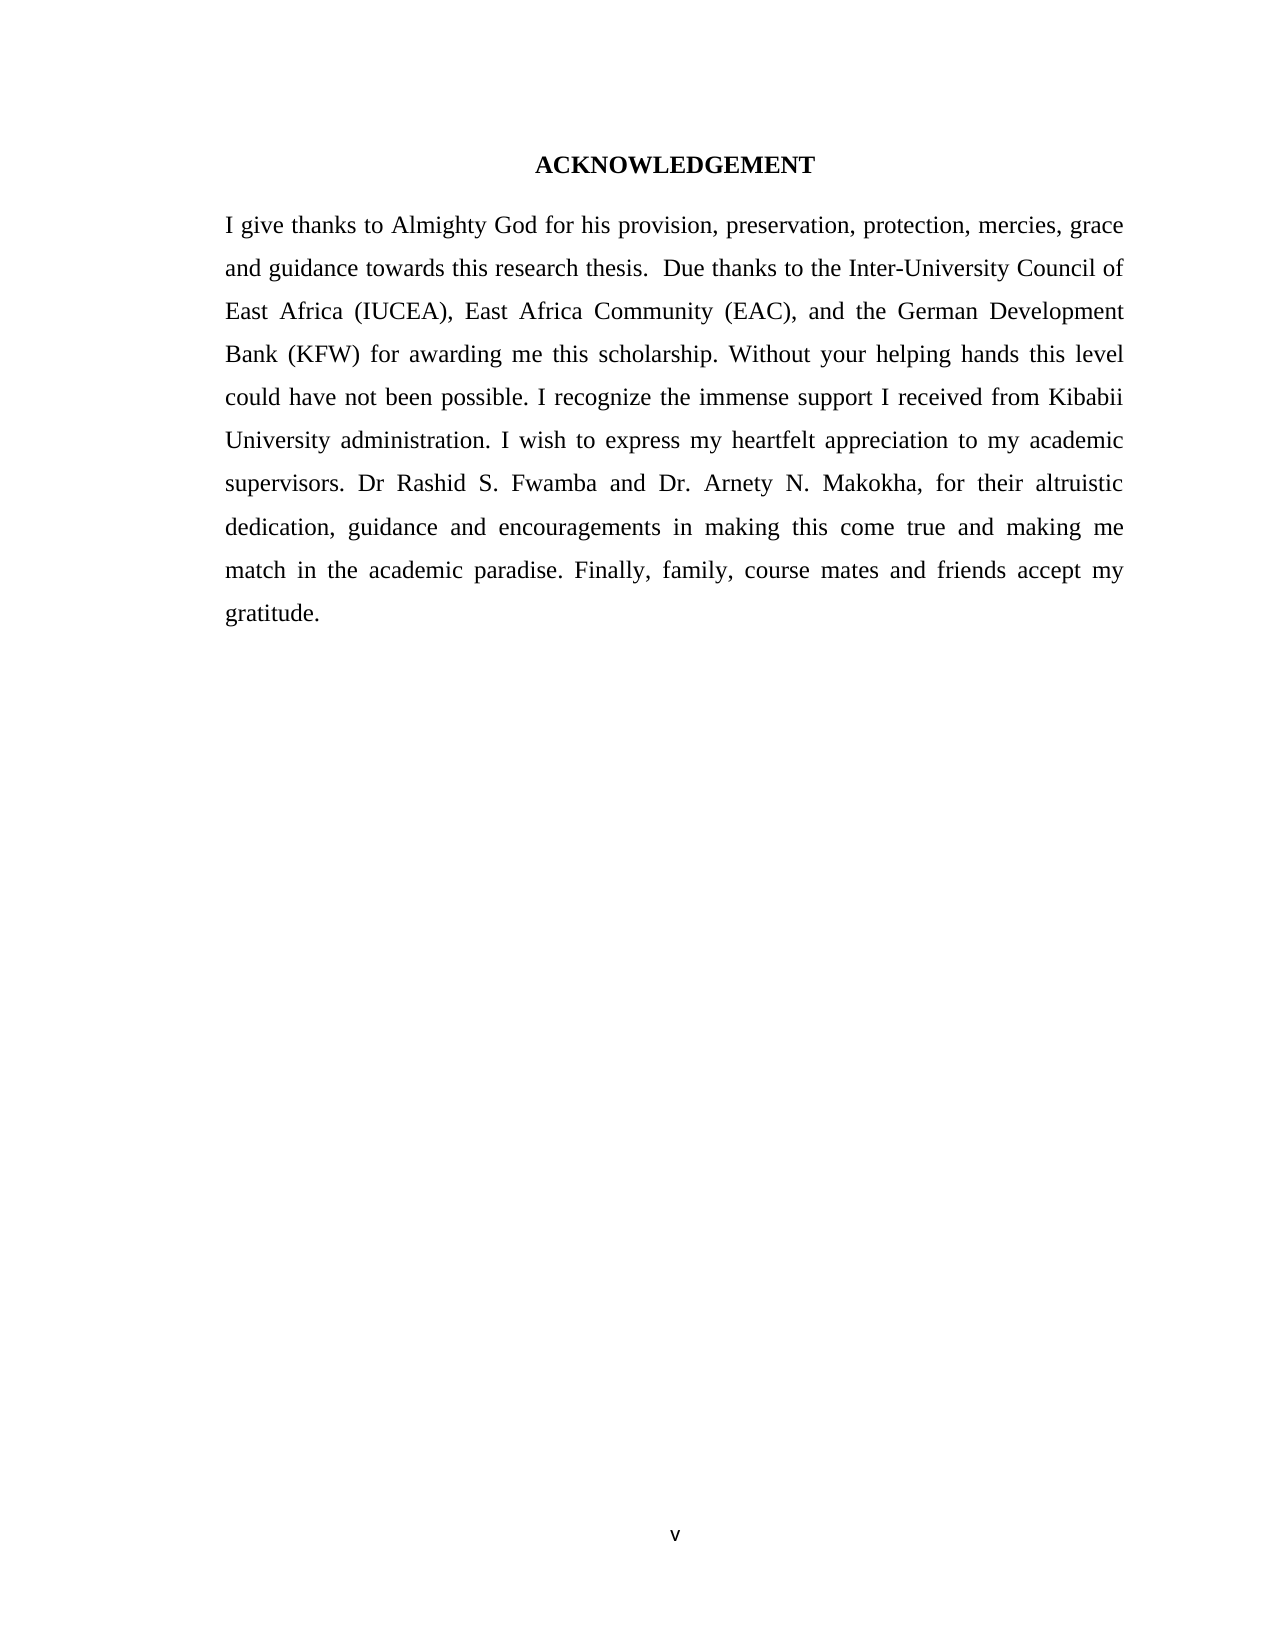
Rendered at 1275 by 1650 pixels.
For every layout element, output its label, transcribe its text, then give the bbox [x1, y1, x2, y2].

text ACKNOWLEDGEMENT [225, 150, 1125, 179]
text I give thanks to Almighty God for his provision, preservation, protection, mercies, grace and guidance towards this research thesis. Due thanks to the Inter-University Council of East Africa (IUCEA), East Africa Community (EAC), and the German Development Bank (KFW) for awarding me this scholarship. Without your helping hands this level could have not been possible. I recognize the immense support I received from Kibabii University administration. I wish to express my heartfelt appreciation to my academic supervisors. Dr Rashid S. Fwamba and Dr. Arnety N. Makokha, for their altruistic dedication, guidance and encouragements in making this come true and making me match in the academic paradise. Finally, family, course mates and friends accept my gratitude. [225, 210, 1125, 627]
